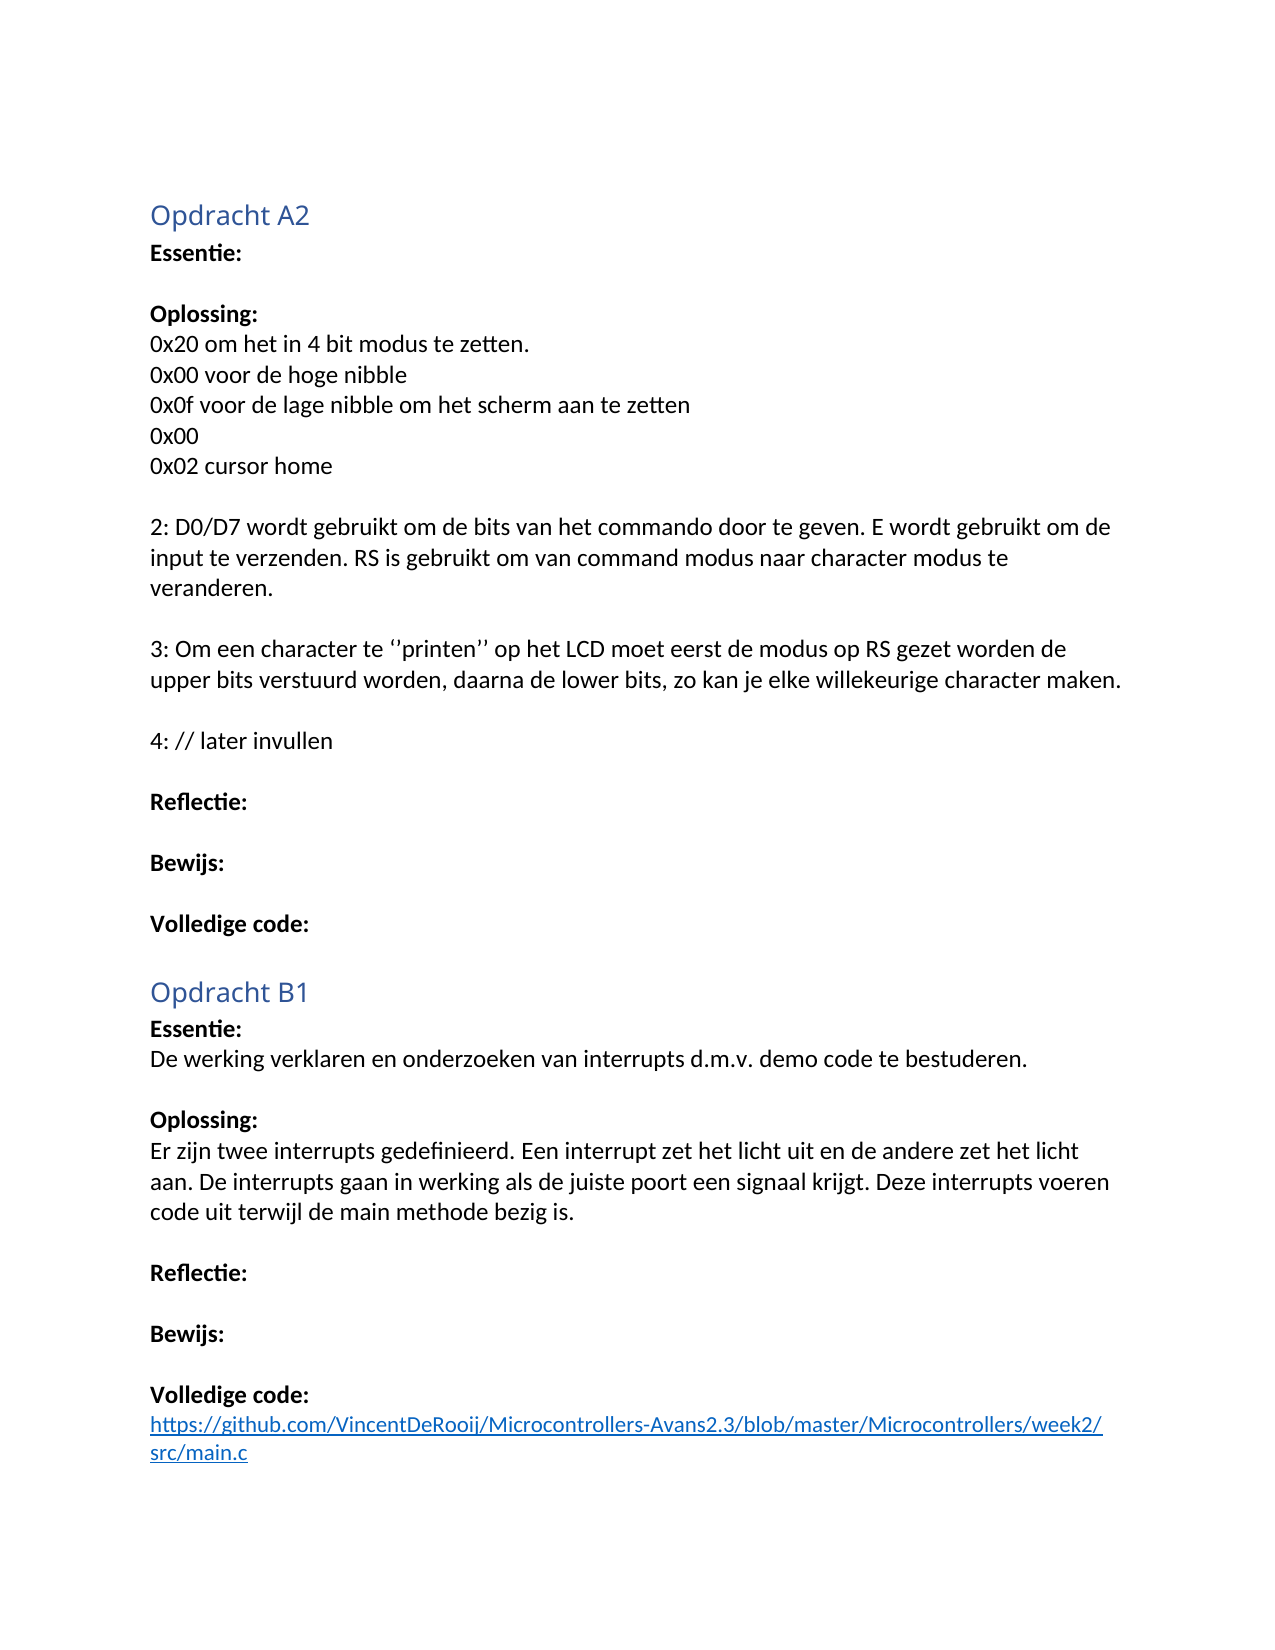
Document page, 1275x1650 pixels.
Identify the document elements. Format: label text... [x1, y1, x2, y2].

text 0x02 cursor home [150, 450, 1125, 481]
text 0x20 om het in 4 bit modus te zetten. [150, 328, 1125, 359]
text 0x00 voor de hoge nibble [150, 359, 1125, 389]
text De werking verklaren en onderzoeken van interrupts d.m.v. demo code te bestuderen. [150, 1044, 1125, 1074]
text Volledige code: [150, 908, 1125, 939]
text Bewijs: [150, 847, 1125, 878]
text Reflectie: [150, 786, 1125, 817]
text 3: Om een character te ‘’printen’’ op het LCD moet eerst de modus op RS gezet worden de upper bits verstuurd worden, daarna de lower bits, zo kan je elke willekeurige character maken. [150, 633, 1125, 694]
text 4: // later invullen [150, 725, 1125, 756]
text Essentie: [150, 1013, 1125, 1044]
text 0x00 [150, 420, 1125, 450]
subtitle Opdracht A2 [150, 197, 1125, 234]
text Essentie: [150, 237, 1125, 267]
text Volledige code: [150, 1379, 1125, 1410]
text Reflectie: [150, 1257, 1125, 1288]
text Oplossing: [150, 298, 1125, 328]
text 2: D0/D7 wordt gebruikt om de bits van het commando door te geven. E wordt gebruikt om de input te verzenden. RS is gebruikt om van command modus naar character modus te veranderen. [150, 511, 1125, 603]
text https://github.com/VincentDeRooij/Microcontrollers-Avans2.3/blob/master/Microcontrollers/week2/src/main.c [150, 1410, 1125, 1466]
text Oplossing: [150, 1105, 1125, 1135]
text Bewijs: [150, 1318, 1125, 1349]
text 0x0f voor de lage nibble om het scherm aan te zetten [150, 389, 1125, 420]
subtitle Opdracht B1 [150, 973, 1125, 1010]
